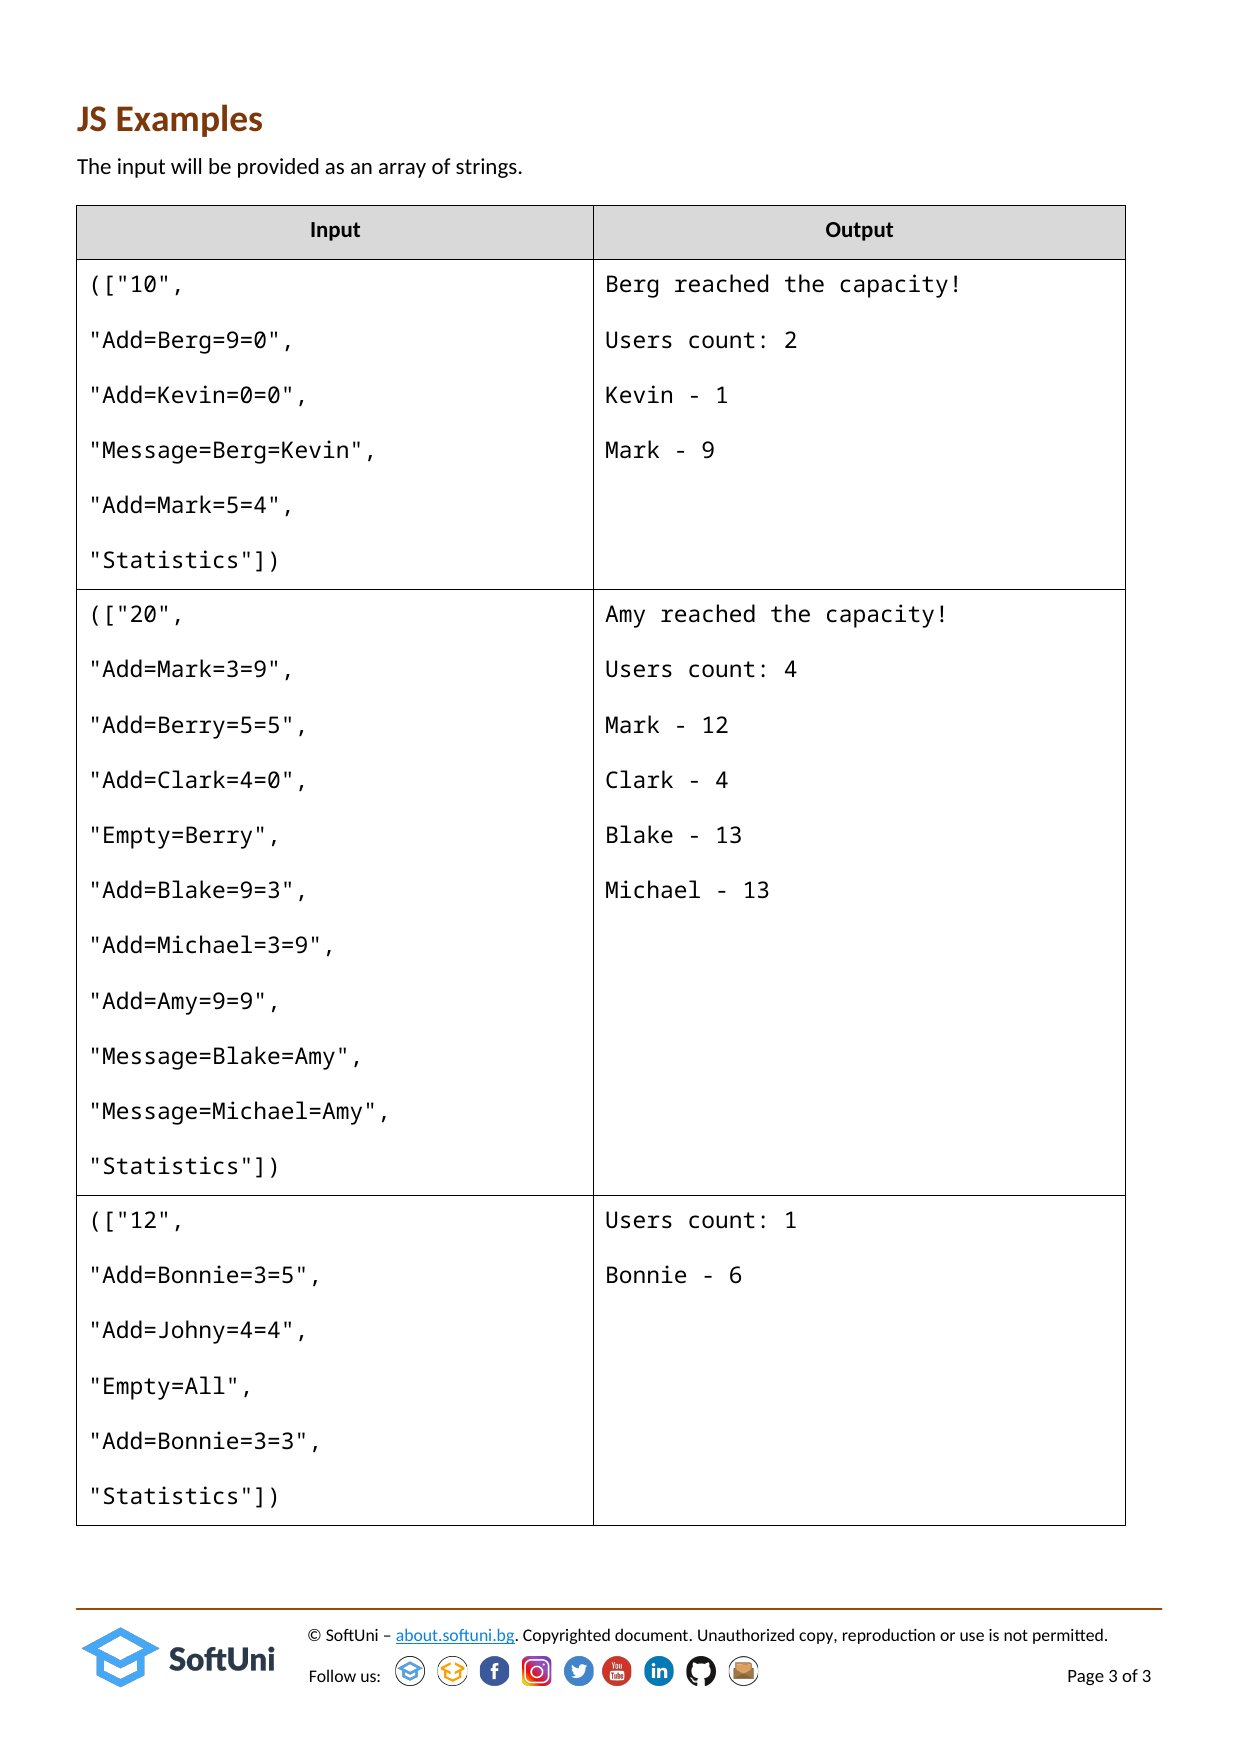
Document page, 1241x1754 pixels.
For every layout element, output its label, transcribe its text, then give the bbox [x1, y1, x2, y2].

picture [479, 1656, 510, 1686]
picture [522, 1656, 552, 1686]
table_cell (["20", "Add=Mark=3=9", "Add=Berry=5=5", "Add=Clark=4=0", "Empty=Berry", "Add=Blake=9=3", "Add=Michael=3=9", "Add=Amy=9=9", "Message=Blake=Amy", "Message=Michael=Amy", "Statistics"]) [77, 590, 593, 1195]
picture [665, 1656, 674, 1665]
subtitle JS Examples [77, 95, 1163, 141]
picture [602, 1656, 632, 1686]
table_cell Amy reached the capacity! Users count: 4 Mark - 12 Clark - 4 Blake - 13 Michael - 13 [594, 590, 1125, 1195]
picture [665, 1677, 674, 1686]
table_header Input [77, 206, 593, 259]
picture [75, 1621, 281, 1693]
table_header Output [594, 206, 1125, 259]
table_cell (["12", "Add=Bonnie=3=5", "Add=Johny=4=4", "Empty=All", "Add=Bonnie=3=3", "Statistics"]) [77, 1196, 593, 1524]
picture [644, 1656, 653, 1665]
table_cell Berg reached the capacity! Users count: 2 Kevin - 1 Mark - 9 [594, 260, 1125, 589]
picture [437, 1656, 468, 1686]
picture [728, 1656, 759, 1686]
picture [686, 1656, 716, 1686]
picture [644, 1677, 653, 1686]
text The input will be provided as an array of strings. [77, 152, 1163, 180]
picture [564, 1656, 594, 1686]
picture [658, 1668, 667, 1678]
table_cell Users count: 1 Bonnie - 6 [594, 1196, 1125, 1524]
table_cell (["10", "Add=Berg=9=0", "Add=Kevin=0=0", "Message=Berg=Kevin", "Add=Mark=5=4", "Statistics"]) [77, 260, 593, 589]
picture [395, 1656, 425, 1686]
